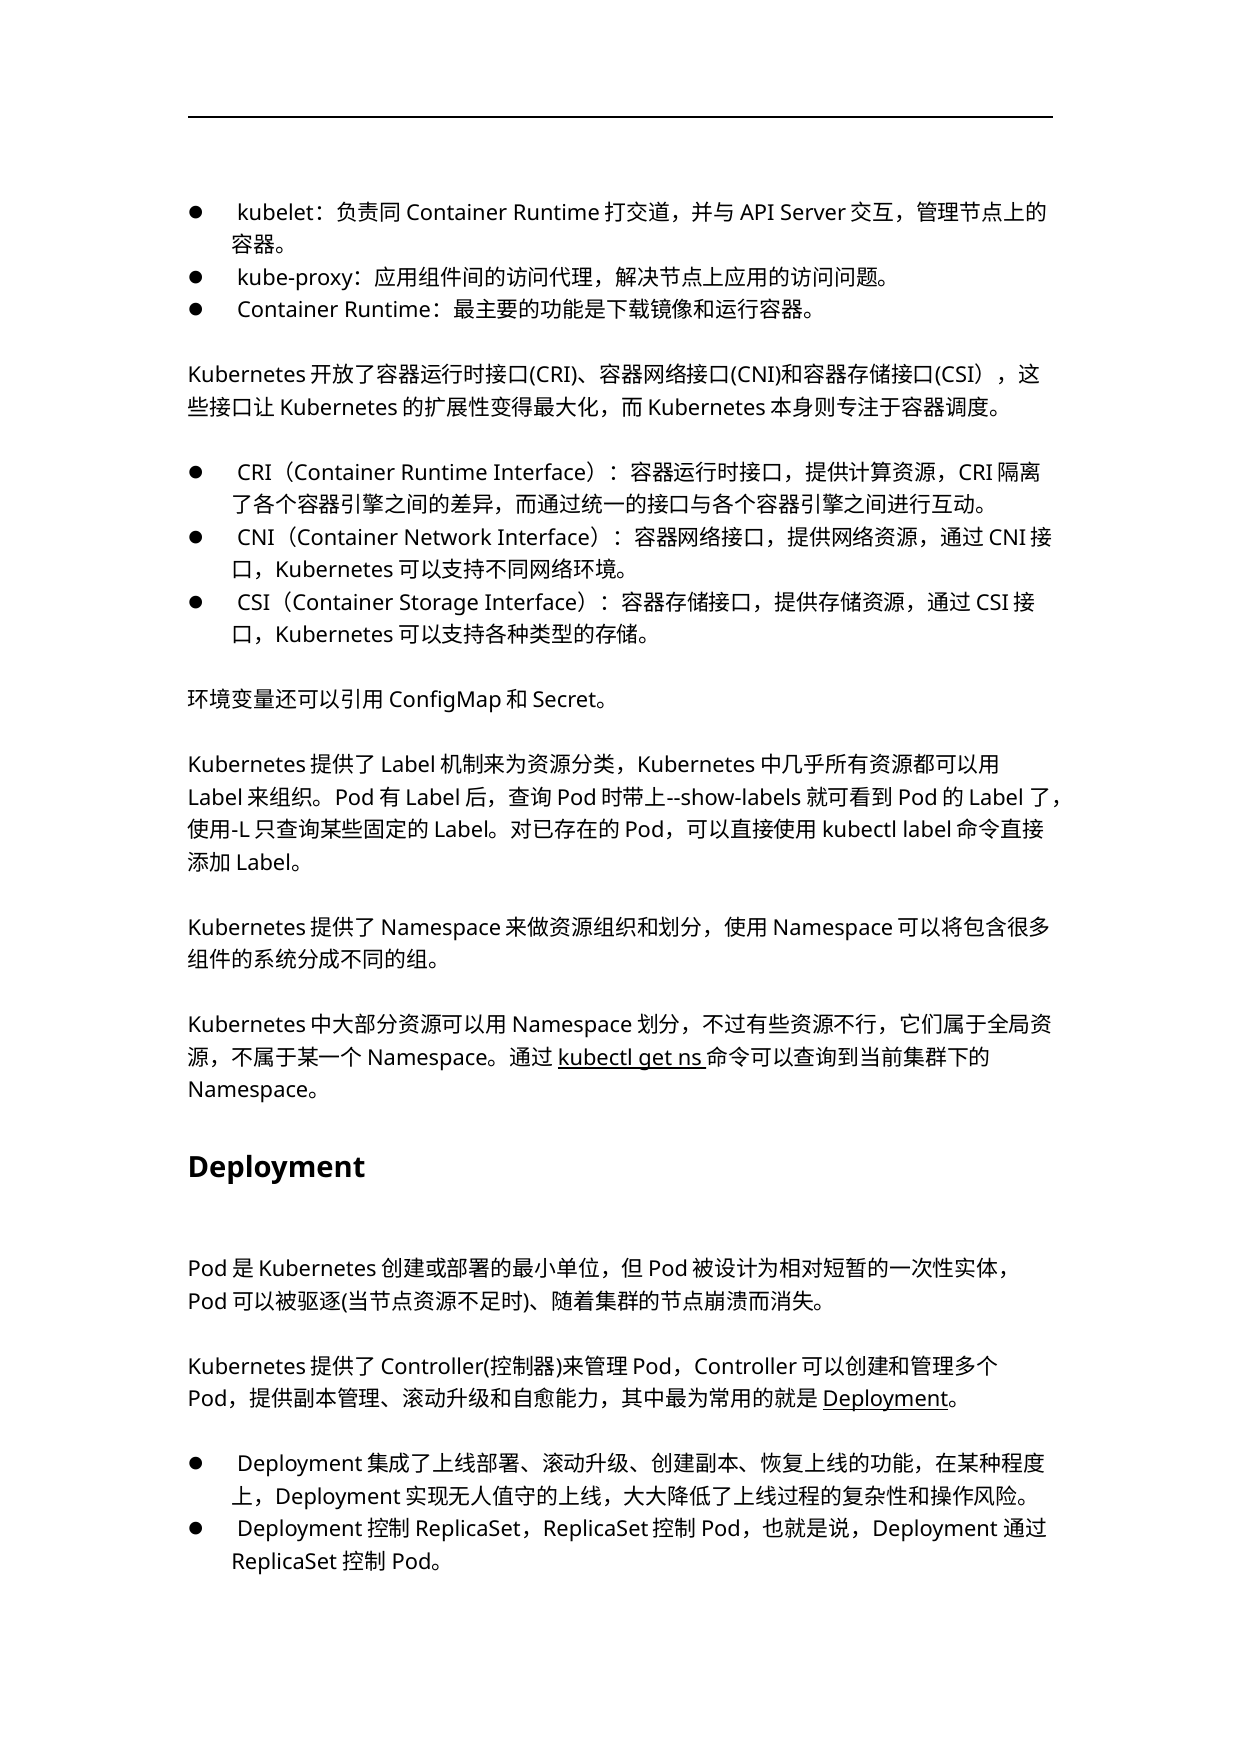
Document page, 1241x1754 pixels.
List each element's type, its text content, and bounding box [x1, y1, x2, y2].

list CRI（Container Runtime Interface）：容器运行时接口，提供计算资源，CRI隔离了各个容器引擎之间的差异，而通过统一的接口与各个容器引擎之间进行互动。 [187, 454, 1053, 519]
text Kubernetes中大部分资源可以用Namespace划分，不过有些资源不行，它们属于全局资源，不属于某一个Namespace。通过kubectl get ns命令可以查询到当前集群下的Namespace。 [187, 1007, 1053, 1104]
text 环境变量还可以引用ConfigMap和Secret。 [187, 682, 1053, 714]
text Kubernetes提供了Controller(控制器)来管理Pod，Controller可以创建和管理多个Pod，提供副本管理、滚动升级和自愈能力，其中最为常用的就是Deployment。 [187, 1348, 1053, 1413]
list Container Runtime：最主要的功能是下载镜像和运行容器。 [187, 292, 1053, 324]
list CSI（Container Storage Interface）：容器存储接口，提供存储资源，通过CSI接口，Kubernetes可以支持各种类型的存储。 [187, 584, 1053, 649]
text Pod是Kubernetes创建或部署的最小单位，但Pod被设计为相对短暂的一次性实体，Pod可以被驱逐(当节点资源不足时)、随着集群的节点崩溃而消失。 [187, 1251, 1053, 1316]
text Kubernetes提供了Label机制来为资源分类，Kubernetes中几乎所有资源都可以用Label来组织。Pod有Label后，查询Pod时带上--show-labels就可看到Pod的Label 了，使用-L只查询某些固定的Label。对已存在的Pod，可以直接使用kubectl label命令直接添加Label。 [187, 747, 1053, 877]
list kube-proxy：应用组件间的访问代理，解决节点上应用的访问问题。 [187, 259, 1053, 292]
list Deployment集成了上线部署、滚动升级、创建副本、恢复上线的功能，在某种程度上，Deployment实现无人值守的上线，大大降低了上线过程的复杂性和操作风险。 [187, 1446, 1053, 1511]
list CNI（Container Network Interface）：容器网络接口，提供网络资源，通过CNI接口，Kubernetes可以支持不同网络环境。 [187, 519, 1053, 584]
subtitle Deployment [187, 1134, 1053, 1199]
text Kubernetes开放了容器运行时接口(CRI)、容器网络接口(CNI)和容器存储接口(CSI），这些接口让Kubernetes的扩展性变得最大化，而Kubernetes本身则专注于容器调度。 [187, 357, 1053, 422]
list Deployment控制ReplicaSet，ReplicaSet控制Pod，也就是说，Deployment 通过ReplicaSet 控制 Pod。 [187, 1511, 1053, 1576]
text Kubernetes提供了Namespace来做资源组织和划分，使用Namespace可以将包含很多组件的系统分成不同的组。 [187, 909, 1053, 974]
list kubelet：负责同Container Runtime打交道，并与API Server交互，管理节点上的容器。 [187, 194, 1053, 259]
